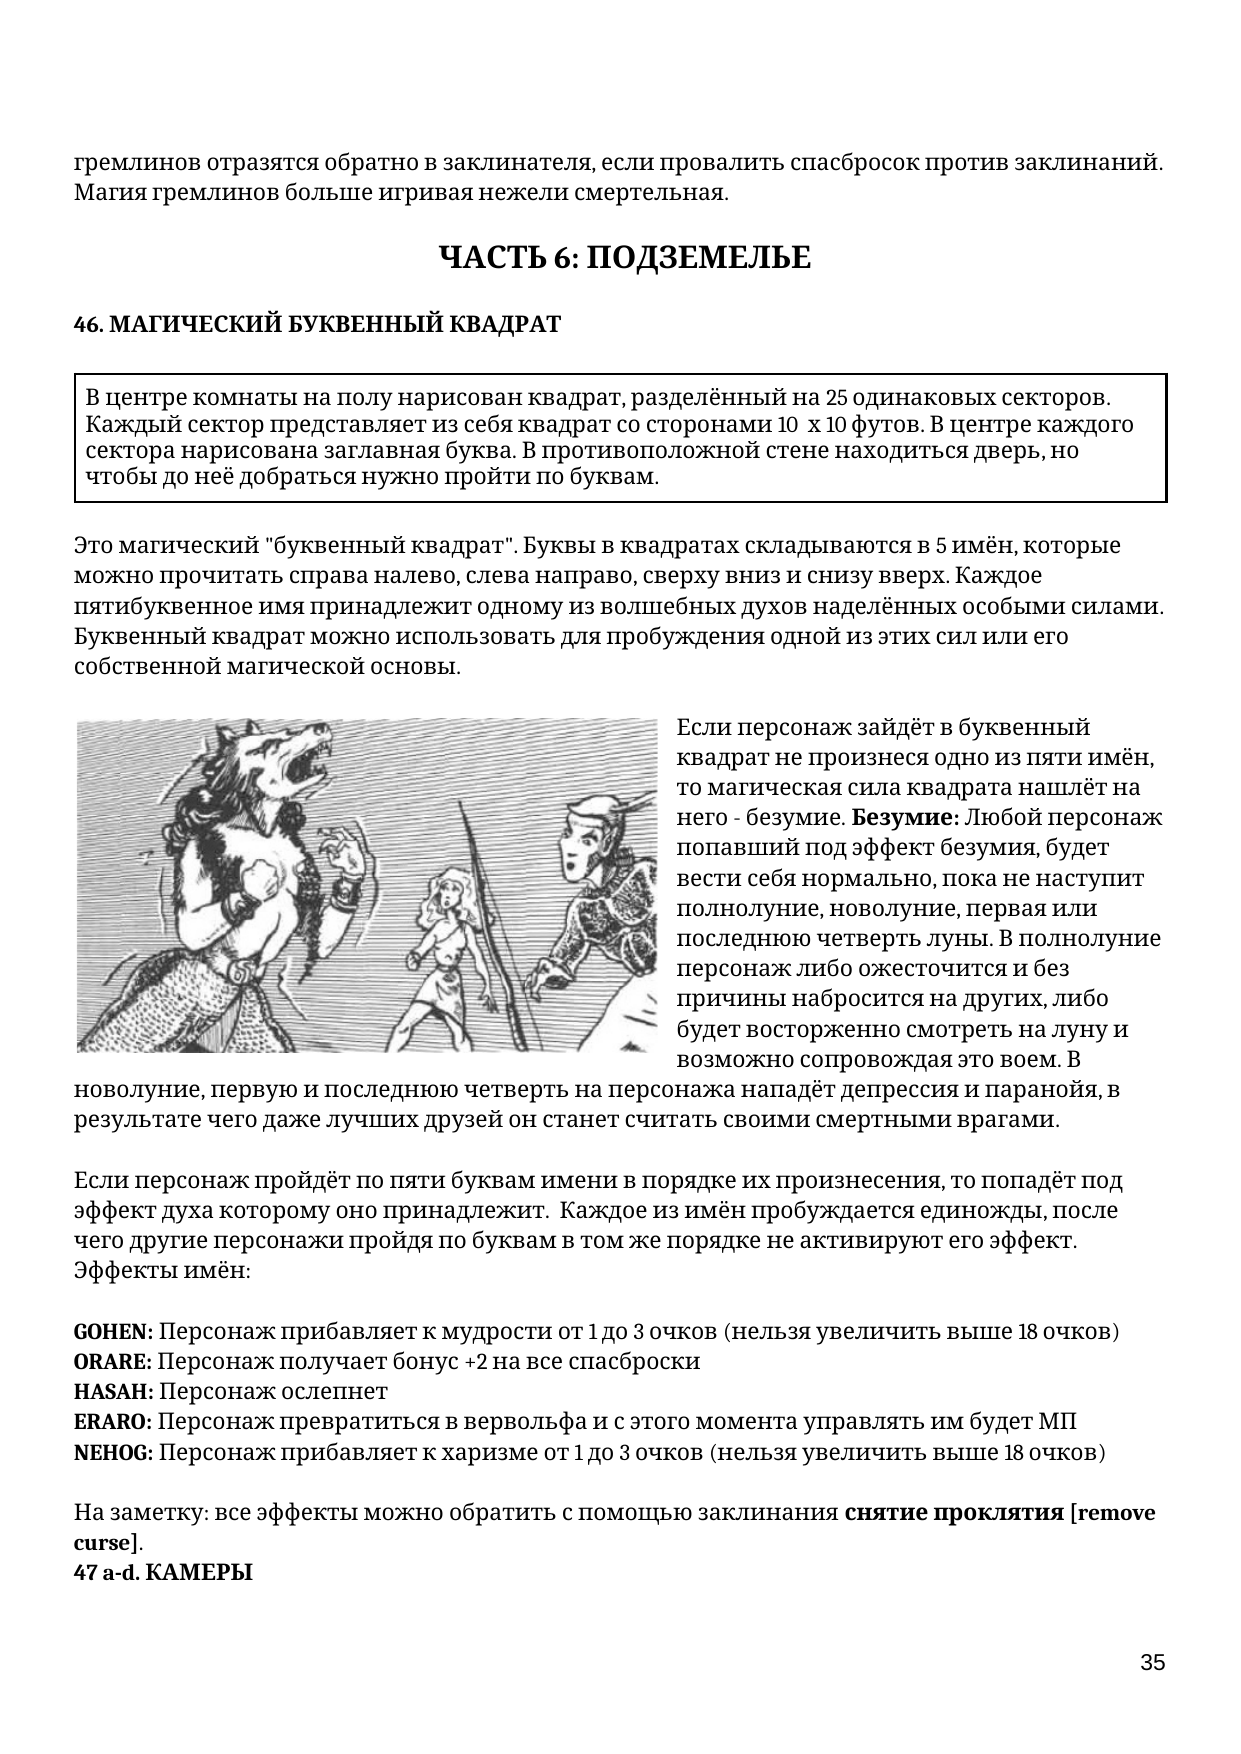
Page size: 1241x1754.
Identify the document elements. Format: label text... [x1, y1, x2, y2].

text Если персонаж пройдёт по пяти буквам имени в порядке их произнесения, то попадёт под эффект духа которому оно принадлежит. Каждое из имён пробуждается единожды, после чего другие персонажи пройдя по буквам в том же порядке не активируют его эффект. Эффекты имён: [74, 1167, 1166, 1284]
table_header В центре комнаты на полу нарисован квадрат, разделённый на 25 одинаковых секторов. Каждый сектор представляет из себя квадрат со сторонами 10 х 10 футов. В центре каждого сектора нарисована заглавная буква. В противоположной стене находиться дверь, но чтобы до неё добраться нужно пройти по буквам. [76, 375, 1165, 501]
picture [76, 718, 658, 1053]
text NEHOG: Персонаж прибавляет к харизме от 1 до 3 очков (нельзя увеличить выше 18 очков) [74, 1439, 1166, 1466]
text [74, 150, 1166, 207]
text GOHEN: Персонаж прибавляет к мудрости от 1 до 3 очков (нельзя увеличить выше 18 очков) [74, 1318, 1166, 1345]
text Это магический "буквенный квадрат". Буквы в квадратах складываются в 5 имён, которые можно прочитать справа налево, слева направо, сверху вниз и снизу вверх. Каждое пятибуквенное имя принадлежит одному из волшебных духов наделённых особыми силами. Буквенный квадрат можно использовать для пробуждения одной из этих сил или его собственной магической основы. [74, 533, 1166, 680]
text ORARE: Персонаж получает бонус +2 на все спасброски [74, 1349, 1166, 1375]
text 47 a-d. КАМЕРЫ [74, 1560, 1166, 1587]
text ЧАСТЬ 6: ПОДЗЕМЕЛЬЕ [74, 241, 1166, 277]
text ERARO: Персонаж превратиться в вервольфа и с этого момента управлять им будет МП [74, 1409, 1166, 1436]
text HASAH: Персонаж ослепнет [74, 1379, 1166, 1405]
text 46. МАГИЧЕСКИЙ БУКВЕННЫЙ КВАДРАТ [74, 312, 1166, 338]
text На заметку: все эффекты можно обратить с помощью заклинания снятие проклятия [remove curse]. [74, 1500, 1166, 1556]
